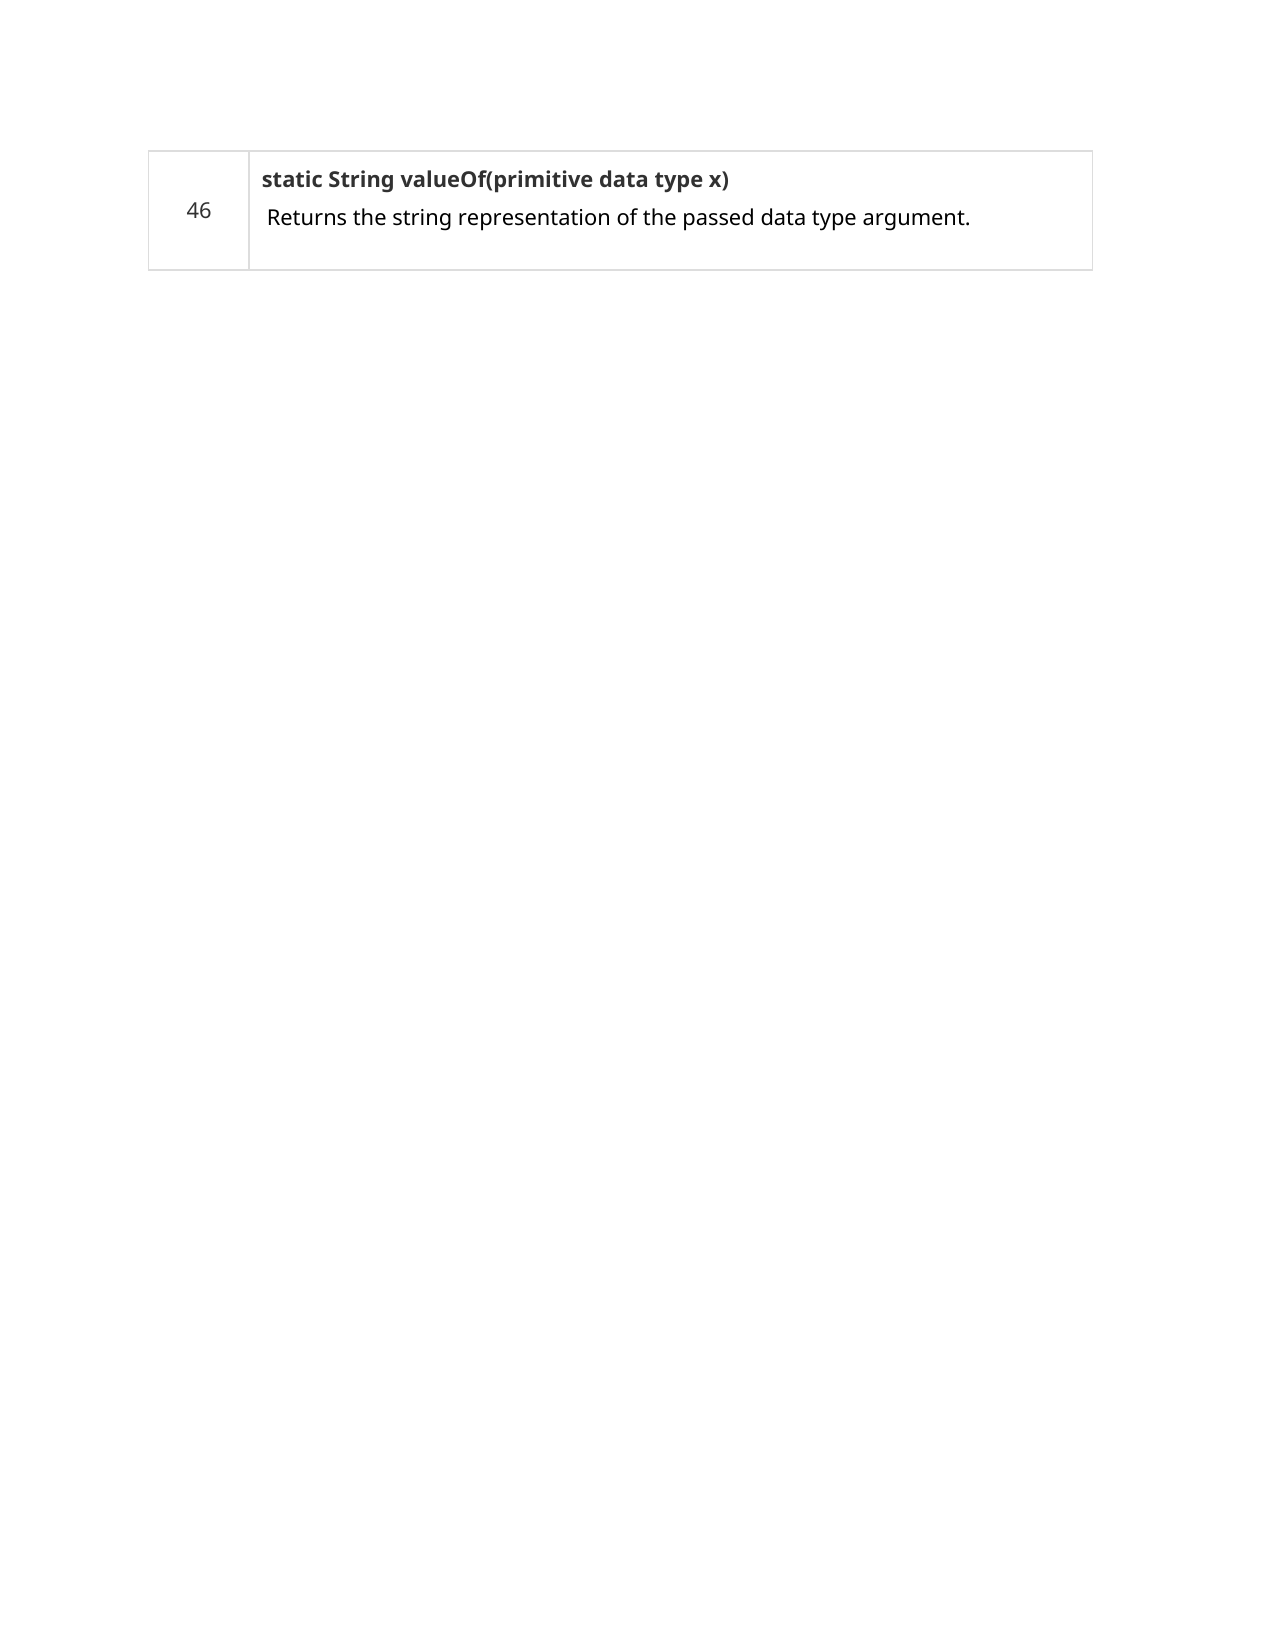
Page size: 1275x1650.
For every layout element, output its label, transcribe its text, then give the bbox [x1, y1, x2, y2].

table_cell 46 [149, 152, 248, 269]
table_cell static String valueOf(primitive data type x) Returns the string representation of the passed data type argument. [250, 152, 1092, 269]
